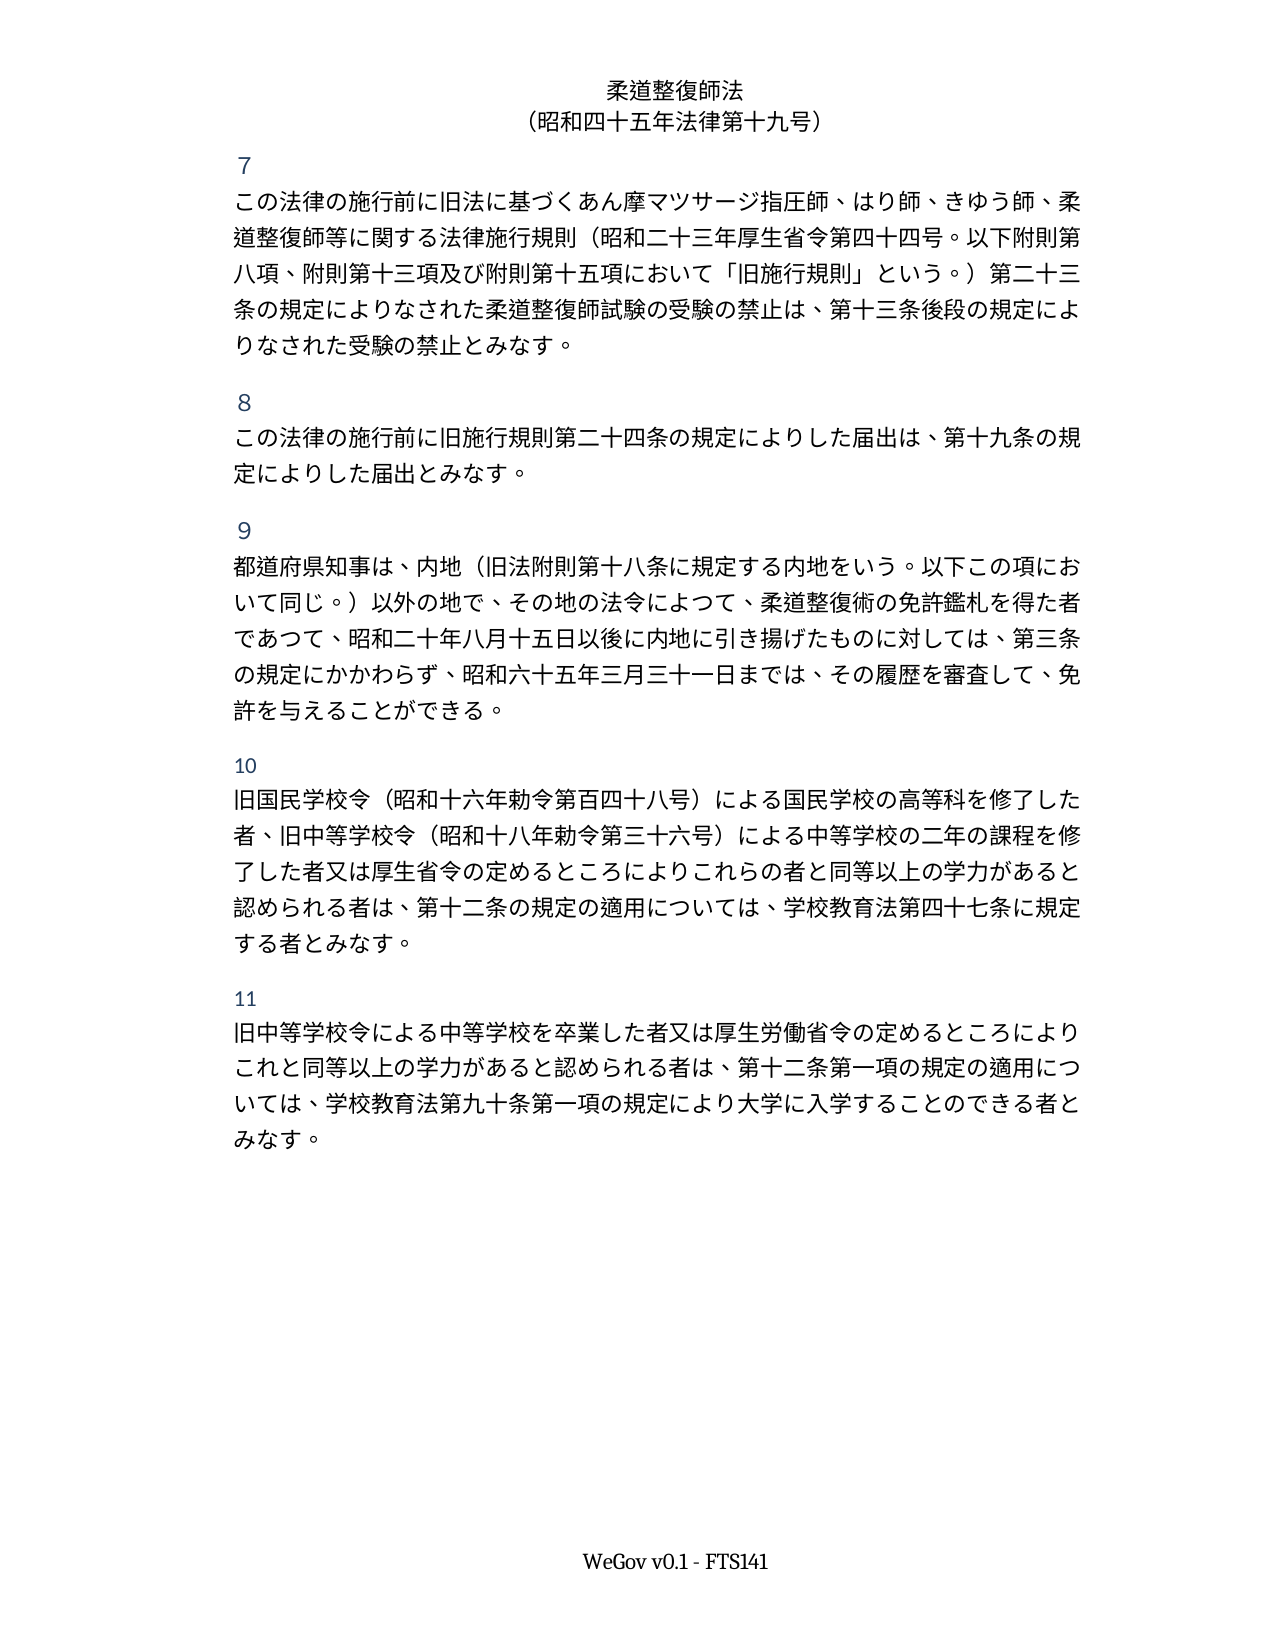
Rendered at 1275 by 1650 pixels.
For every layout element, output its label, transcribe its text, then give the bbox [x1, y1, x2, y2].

subtitle ８ [233, 386, 1087, 418]
text 旧国民学校令（昭和十六年勅令第百四十八号）による国民学校の高等科を修了した者、旧中等学校令（昭和十八年勅令第三十六号）による中等学校の二年の課程を修了した者又は厚生省令の定めるところによりこれらの者と同等以上の学力があると認められる者は、第十二条の規定の適用については、学校教育法第四十七条に規定する者とみなす。 [233, 784, 1087, 959]
subtitle ９ [233, 515, 1087, 546]
subtitle ７ [233, 150, 1087, 181]
text 都道府県知事は、内地（旧法附則第十八条に規定する内地をいう。以下この項において同じ。）以外の地で、その地の法令によつて、柔道整復術の免許鑑札を得た者であつて、昭和二十年八月十五日以後に内地に引き揚げたものに対しては、第三条の規定にかかわらず、昭和六十五年三月三十一日までは、その履歴を審査して、免許を与えることができる。 [233, 551, 1087, 726]
subtitle 10 [233, 752, 1087, 779]
text 旧中等学校令による中等学校を卒業した者又は厚生労働省令の定めるところによりこれと同等以上の学力があると認められる者は、第十二条第一項の規定の適用については、学校教育法第九十条第一項の規定により大学に入学することのできる者とみなす。 [233, 1016, 1087, 1156]
text この法律の施行前に旧法に基づくあん摩マツサージ指圧師、はり師、きゆう師、柔道整復師等に関する法律施行規則（昭和二十三年厚生省令第四十四号。以下附則第八項、附則第十三項及び附則第十五項において「旧施行規則」という。）第二十三条の規定によりなされた柔道整復師試験の受験の禁止は、第十三条後段の規定によりなされた受験の禁止とみなす。 [233, 186, 1087, 361]
subtitle 11 [233, 984, 1087, 1012]
text この法律の施行前に旧施行規則第二十四条の規定によりした届出は、第十九条の規定によりした届出とみなす。 [233, 422, 1087, 489]
